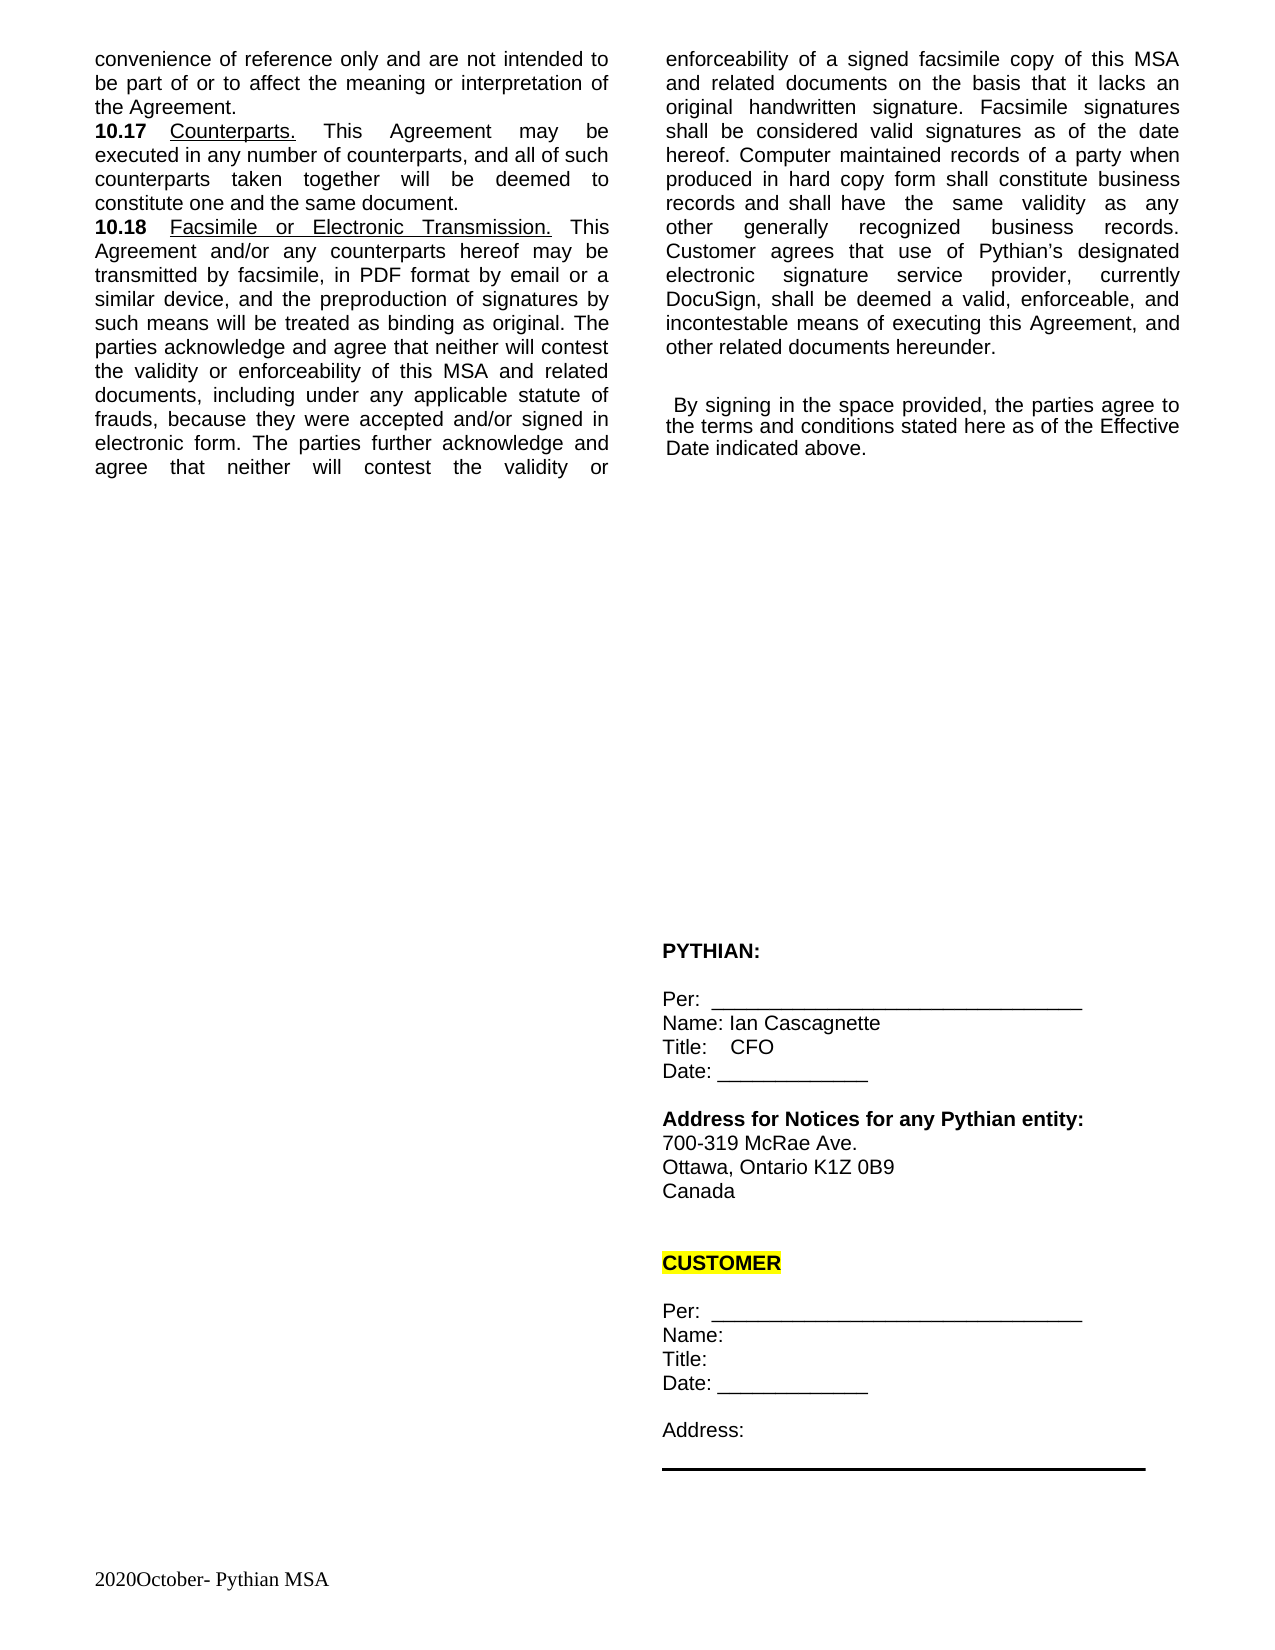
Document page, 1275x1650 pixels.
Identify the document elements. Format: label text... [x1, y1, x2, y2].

subtitle By signing in the space provided, the parties agree to the terms and conditions stated here as of the Effective Date indicated above. [666, 395, 1181, 460]
list 10.18 Facsimile or Electronic Transmission. This Agreement and/or any counterparts hereof may be transmitted by facsimile, in PDF format by email or a similar device, and the preproduction of signatures by such means will be treated as binding as original. The parties acknowledge and agree that neither will contest the validity or enforceability of this MSA and related documents, including under any applicable statute of frauds, because they were accepted and/or signed in electronic form. The parties further acknowledge and agree that neither will contest the validity or enforceability of a signed facsimile copy of this MSA and related documents on the basis that it lacks an original handwritten signature. Facsimile signatures shall be considered valid signatures as of the date hereof. Computer maintained records of a party when produced in hard copy form shall constitute business records and shall have the same validity as any other generally recognized business records. Customer agrees that use of Pythian’s designated electronic signature service provider, currently DocuSign, shall be deemed a valid, enforceable, and incontestable means of executing this Agreement, and other related documents hereunder. [666, 47, 1181, 359]
table_header PYTHIAN: Per: ________________________________ Name: Ian Cascagnette Title: CFO Date: _____________ Address for Notices for any Pythian entity: 700-319 McRae Ave. Ottawa, Ontario K1Z 0B9 Canada [651, 939, 1162, 1471]
list 10.18 Facsimile or Electronic Transmission. This Agreement and/or any counterparts hereof may be transmitted by facsimile, in PDF format by email or a similar device, and the preproduction of signatures by such means will be treated as binding as original. The parties acknowledge and agree that neither will contest the validity or enforceability of this MSA and related documents, including under any applicable statute of frauds, because they were accepted and/or signed in electronic form. The parties further acknowledge and agree that neither will contest the validity or enforceability of a signed facsimile copy of this MSA and related documents on the basis that it lacks an original handwritten signature. Facsimile signatures shall be considered valid signatures as of the date hereof. Computer maintained records of a party when produced in hard copy form shall constitute business records and shall have the same validity as any other generally recognized business records. Customer agrees that use of Pythian’s designated electronic signature service provider, currently DocuSign, shall be deemed a valid, enforceable, and incontestable means of executing this Agreement, and other related documents hereunder. [94, 215, 609, 479]
list 10.17 Counterparts. This Agreement may be executed in any number of counterparts, and all of such counterparts taken together will be deemed to constitute one and the same document. [94, 119, 609, 215]
